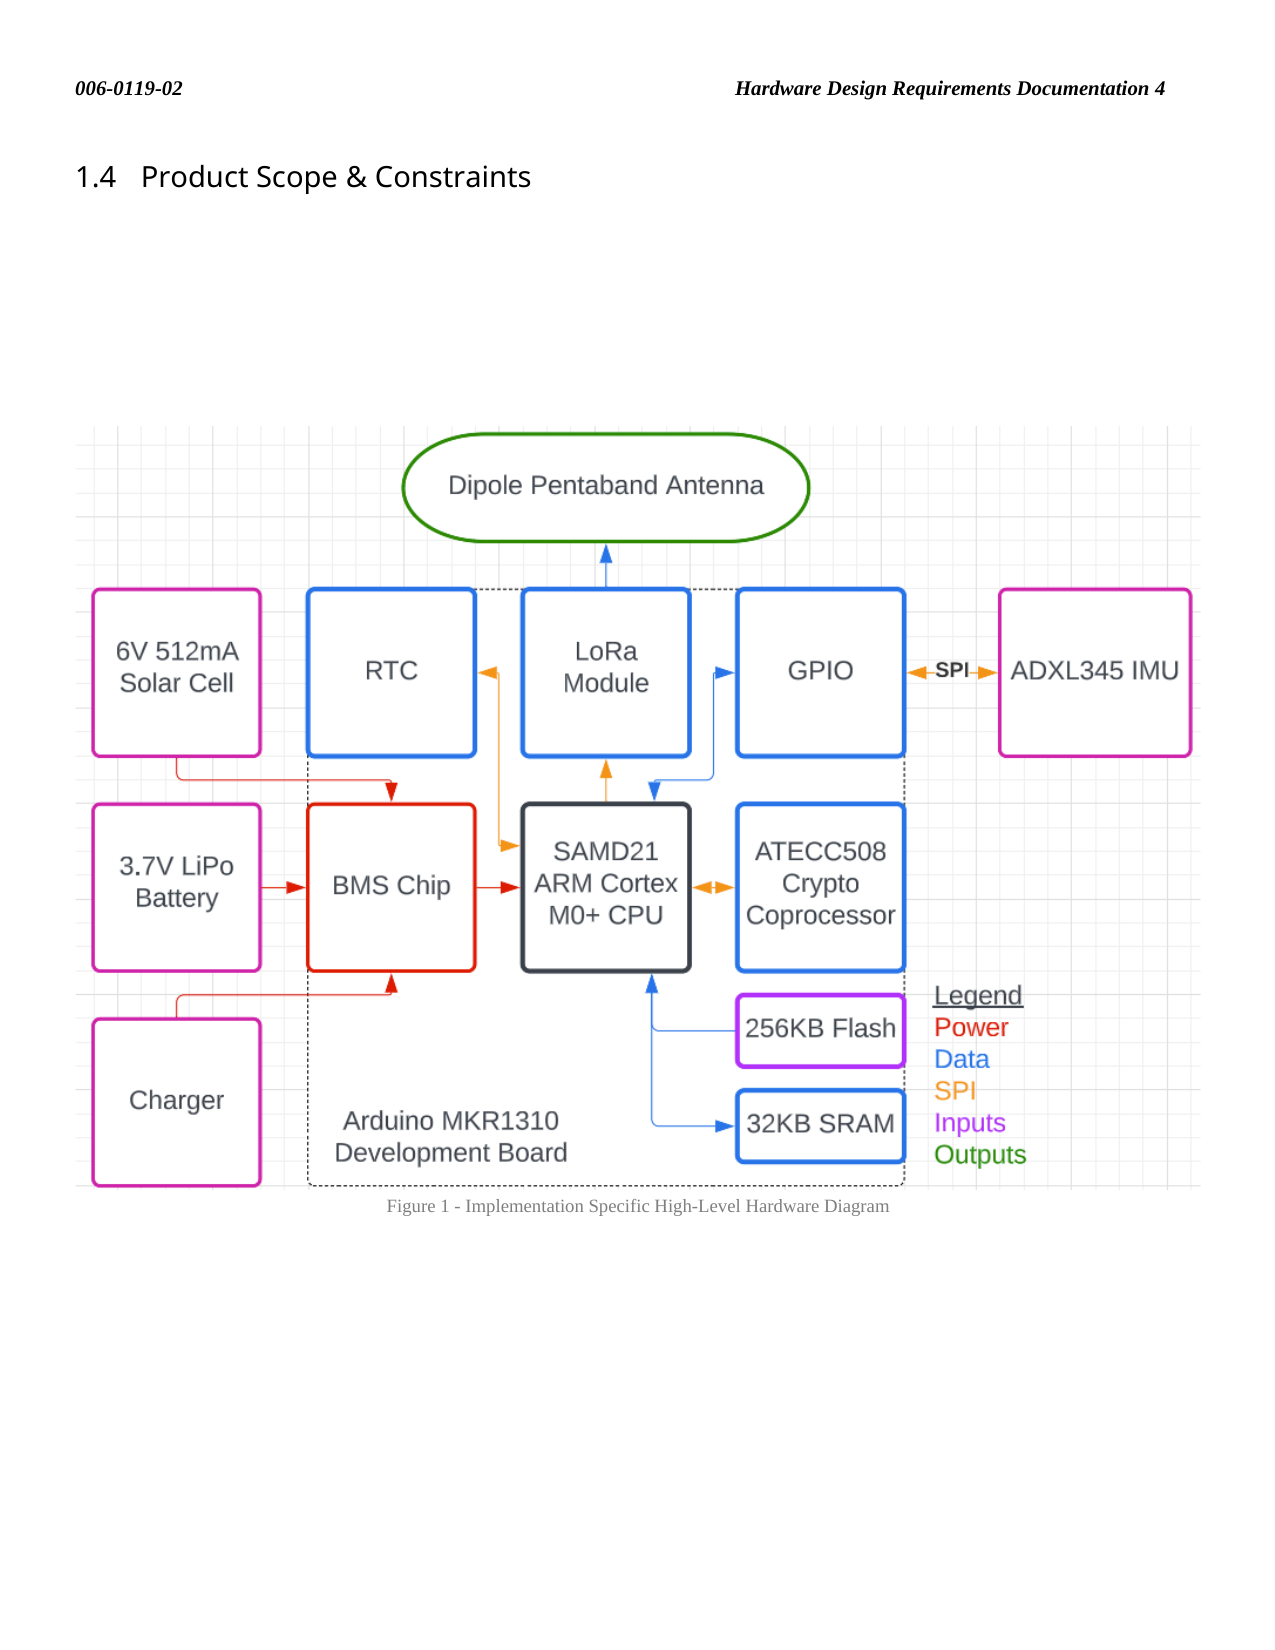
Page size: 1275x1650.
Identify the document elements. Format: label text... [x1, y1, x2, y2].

subtitle Product Scope & Constraints [75, 156, 1200, 196]
picture [75, 426, 1201, 1190]
